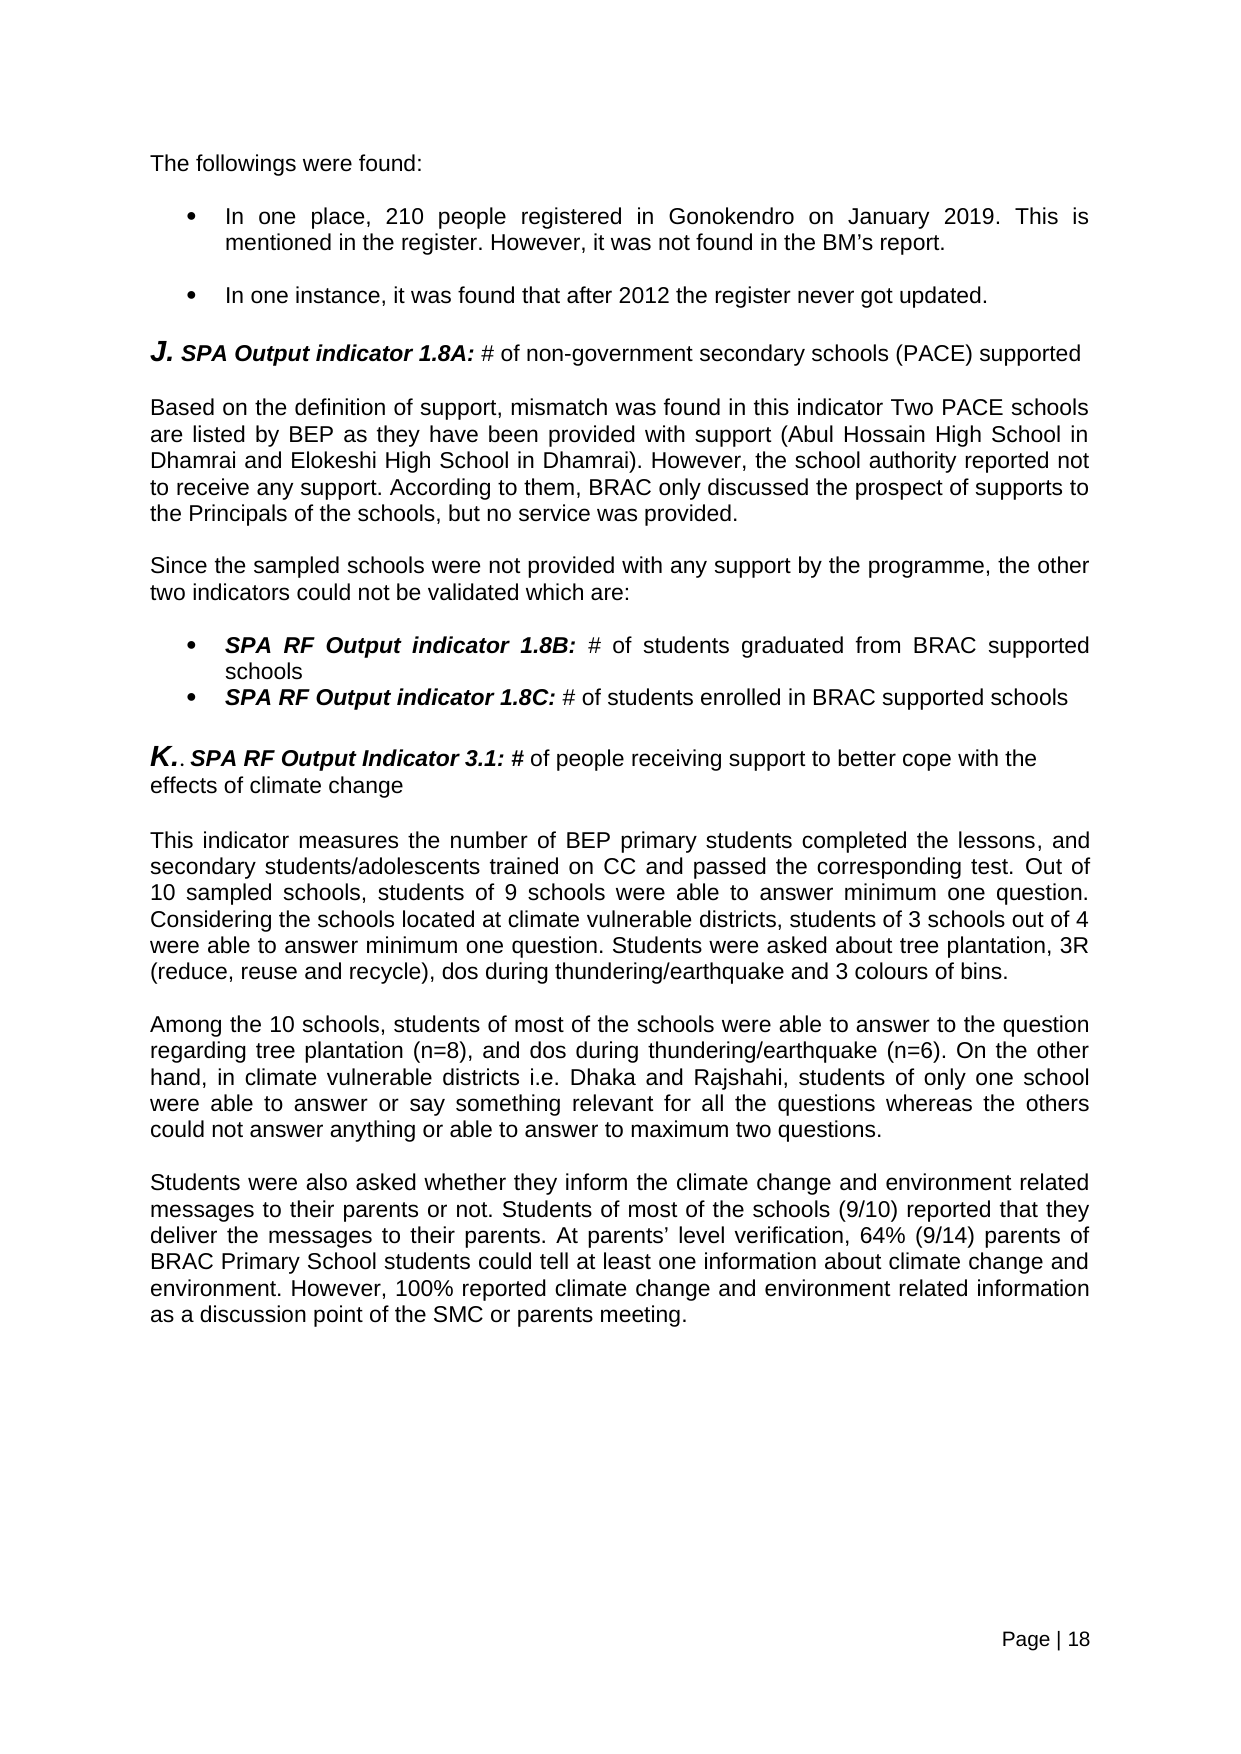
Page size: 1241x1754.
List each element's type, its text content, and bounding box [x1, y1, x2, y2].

list In one instance, it was found that after 2012 the register never got updated. [187, 282, 1090, 308]
text J. SPA Output indicator 1.8A: # of non-government secondary schools (PACE) supported [150, 334, 1090, 368]
text This indicator measures the number of BEP primary students completed the lessons, and secondary students/adolescents trained on CC and passed the corresponding test. Out of 10 sampled schools, students of 9 schools were able to answer minimum one question. Considering the schools located at climate vulnerable districts, students of 3 schools out of 4 were able to answer minimum one question. Students were asked about tree plantation, 3R (reduce, reuse and recycle), dos during thundering/earthquake and 3 colours of bins. [150, 827, 1090, 985]
text The followings were found: [150, 150, 1090, 176]
text Since the sampled schools were not provided with any support by the programme, the other two indicators could not be validated which are: [150, 552, 1090, 605]
list In one place, 210 people registered in Gonokendro on January 2019. This is mentioned in the register. However, it was not found in the BM’s report. [187, 203, 1090, 255]
list SPA RF Output indicator 1.8C: # of students enrolled in BRAC supported schools [187, 684, 1090, 711]
list SPA RF Output indicator 1.8B: # of students graduated from BRAC supported schools [187, 632, 1090, 684]
text K.. SPA RF Output Indicator 3.1: # of people receiving support to better cope with the effects of climate change [150, 739, 1090, 798]
text Students were also asked whether they inform the climate change and environment related messages to their parents or not. Students of most of the schools (9/10) reported that they deliver the messages to their parents. At parents’ level verification, 64% (9/14) parents of BRAC Primary School students could tell at least one information about climate change and environment. However, 100% reported climate change and environment related information as a discussion point of the SMC or parents meeting. [150, 1169, 1090, 1327]
text Among the 10 schools, students of most of the schools were able to answer to the question regarding tree plantation (n=8), and dos during thundering/earthquake (n=6). On the other hand, in climate vulnerable districts i.e. Dhaka and Rajshahi, students of only one school were able to answer or say something relevant for all the questions whereas the others could not answer anything or able to answer to maximum two questions. [150, 1011, 1090, 1143]
text Based on the definition of support, mismatch was found in this indicator Two PACE schools are listed by BEP as they have been provided with support (Abul Hossain High School in Dhamrai and Elokeshi High School in Dhamrai). However, the school authority reported not to receive any support. According to them, BRAC only discussed the prospect of supports to the Principals of the schools, but no service was provided. [150, 394, 1090, 526]
